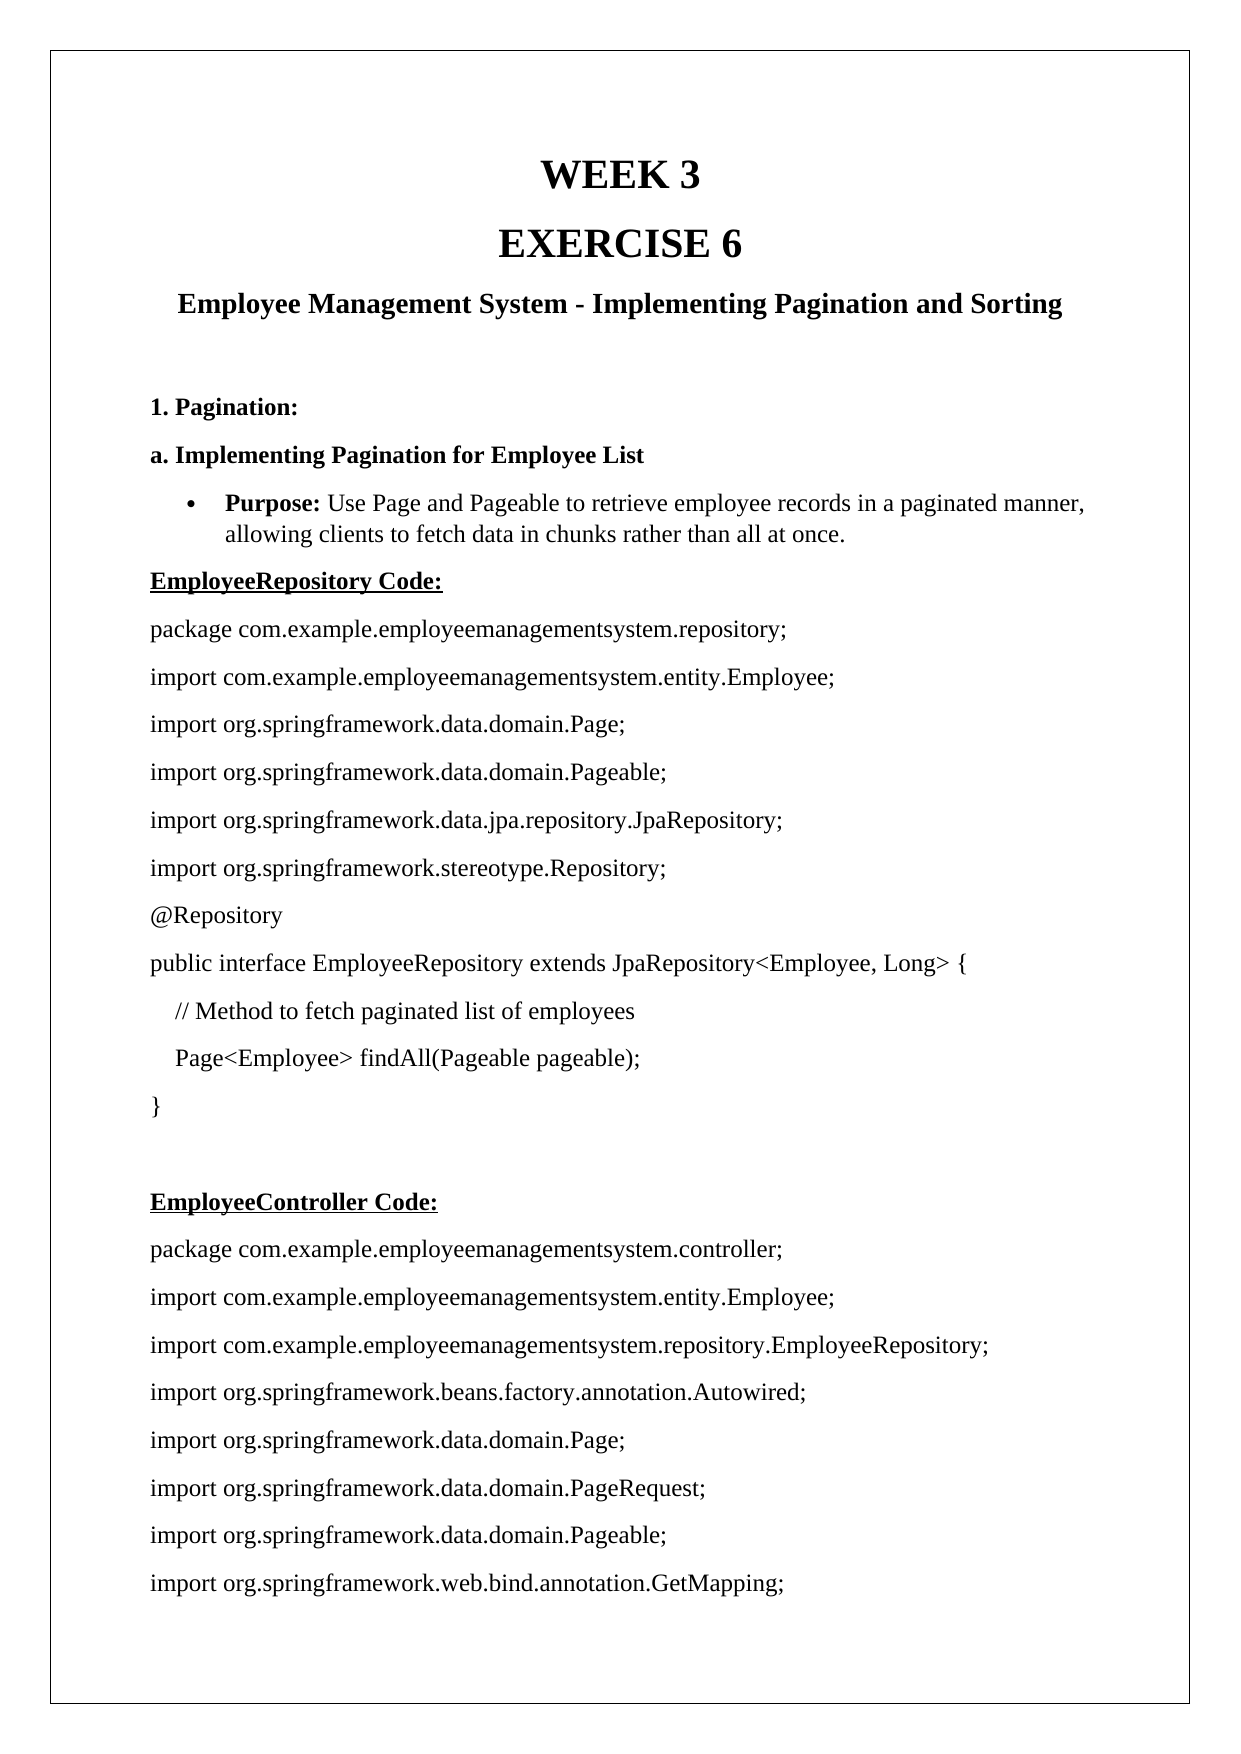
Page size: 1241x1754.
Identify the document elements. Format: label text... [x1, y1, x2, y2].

text import org.springframework.data.domain.PageRequest; [150, 1473, 1090, 1502]
text import org.springframework.data.domain.Pageable; [150, 757, 1090, 786]
text // Method to fetch paginated list of employees [150, 996, 1090, 1024]
text public interface EmployeeRepository extends JpaRepository<Employee, Long> { [150, 948, 1090, 977]
text import org.springframework.beans.factory.annotation.Autowired; [150, 1377, 1090, 1406]
text Employee Management System - Implementing Pagination and Sorting [150, 287, 1090, 320]
text } [150, 1091, 1090, 1120]
text import com.example.employeemanagementsystem.entity.Employee; [150, 1282, 1090, 1311]
text import com.example.employeemanagementsystem.entity.Employee; [150, 662, 1090, 691]
text a. Implementing Pagination for Employee List [150, 440, 1090, 469]
text EXERCISE 6 [150, 218, 1090, 266]
text import org.springframework.web.bind.annotation.GetMapping; [150, 1568, 1090, 1597]
text package com.example.employeemanagementsystem.repository; [150, 614, 1090, 643]
text EmployeeRepository Code: [150, 566, 1090, 595]
text import org.springframework.stereotype.Repository; [150, 853, 1090, 881]
text package com.example.employeemanagementsystem.controller; [150, 1234, 1090, 1263]
text 1. Pagination: [150, 392, 1090, 421]
text import org.springframework.data.jpa.repository.JpaRepository; [150, 805, 1090, 834]
text import com.example.employeemanagementsystem.repository.EmployeeRepository; [150, 1330, 1090, 1358]
text @Repository [150, 900, 1090, 929]
text import org.springframework.data.domain.Page; [150, 1425, 1090, 1454]
text Page<Employee> findAll(Pageable pageable); [150, 1043, 1090, 1072]
text import org.springframework.data.domain.Pageable; [150, 1521, 1090, 1549]
list Purpose: Use Page and Pageable to retrieve employee records in a paginated manner, allowing clients to fetch data in chunks rather than all at once. [187, 488, 1090, 547]
text WEEK 3 [150, 150, 1090, 198]
text EmployeeController Code: [150, 1187, 1090, 1215]
text import org.springframework.data.domain.Page; [150, 709, 1090, 738]
